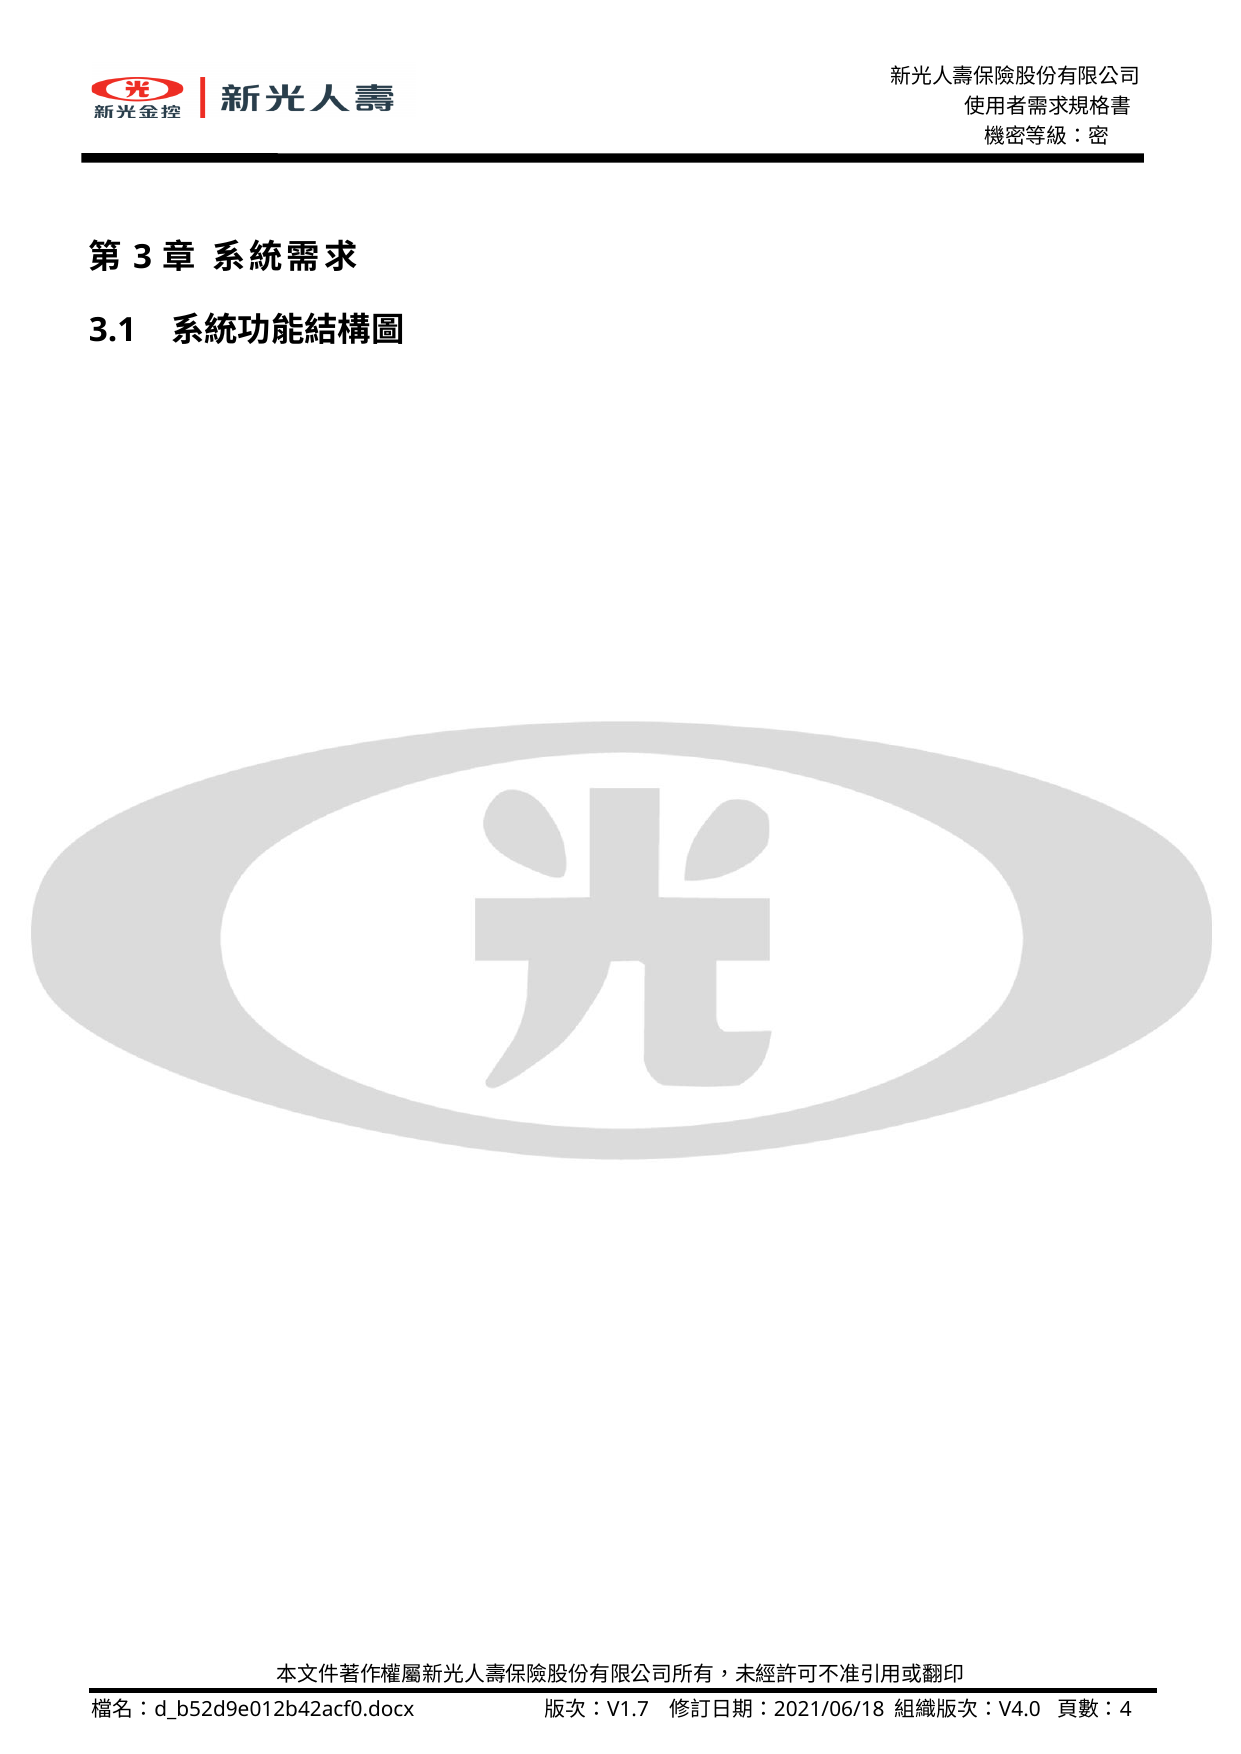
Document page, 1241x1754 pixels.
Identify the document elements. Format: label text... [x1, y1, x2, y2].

picture [25, 713, 1215, 1166]
subtitle 3.1 系統功能結構圖 [89, 302, 1152, 351]
picture [91, 61, 417, 118]
subtitle 第3章 系統需求 [89, 230, 1152, 278]
